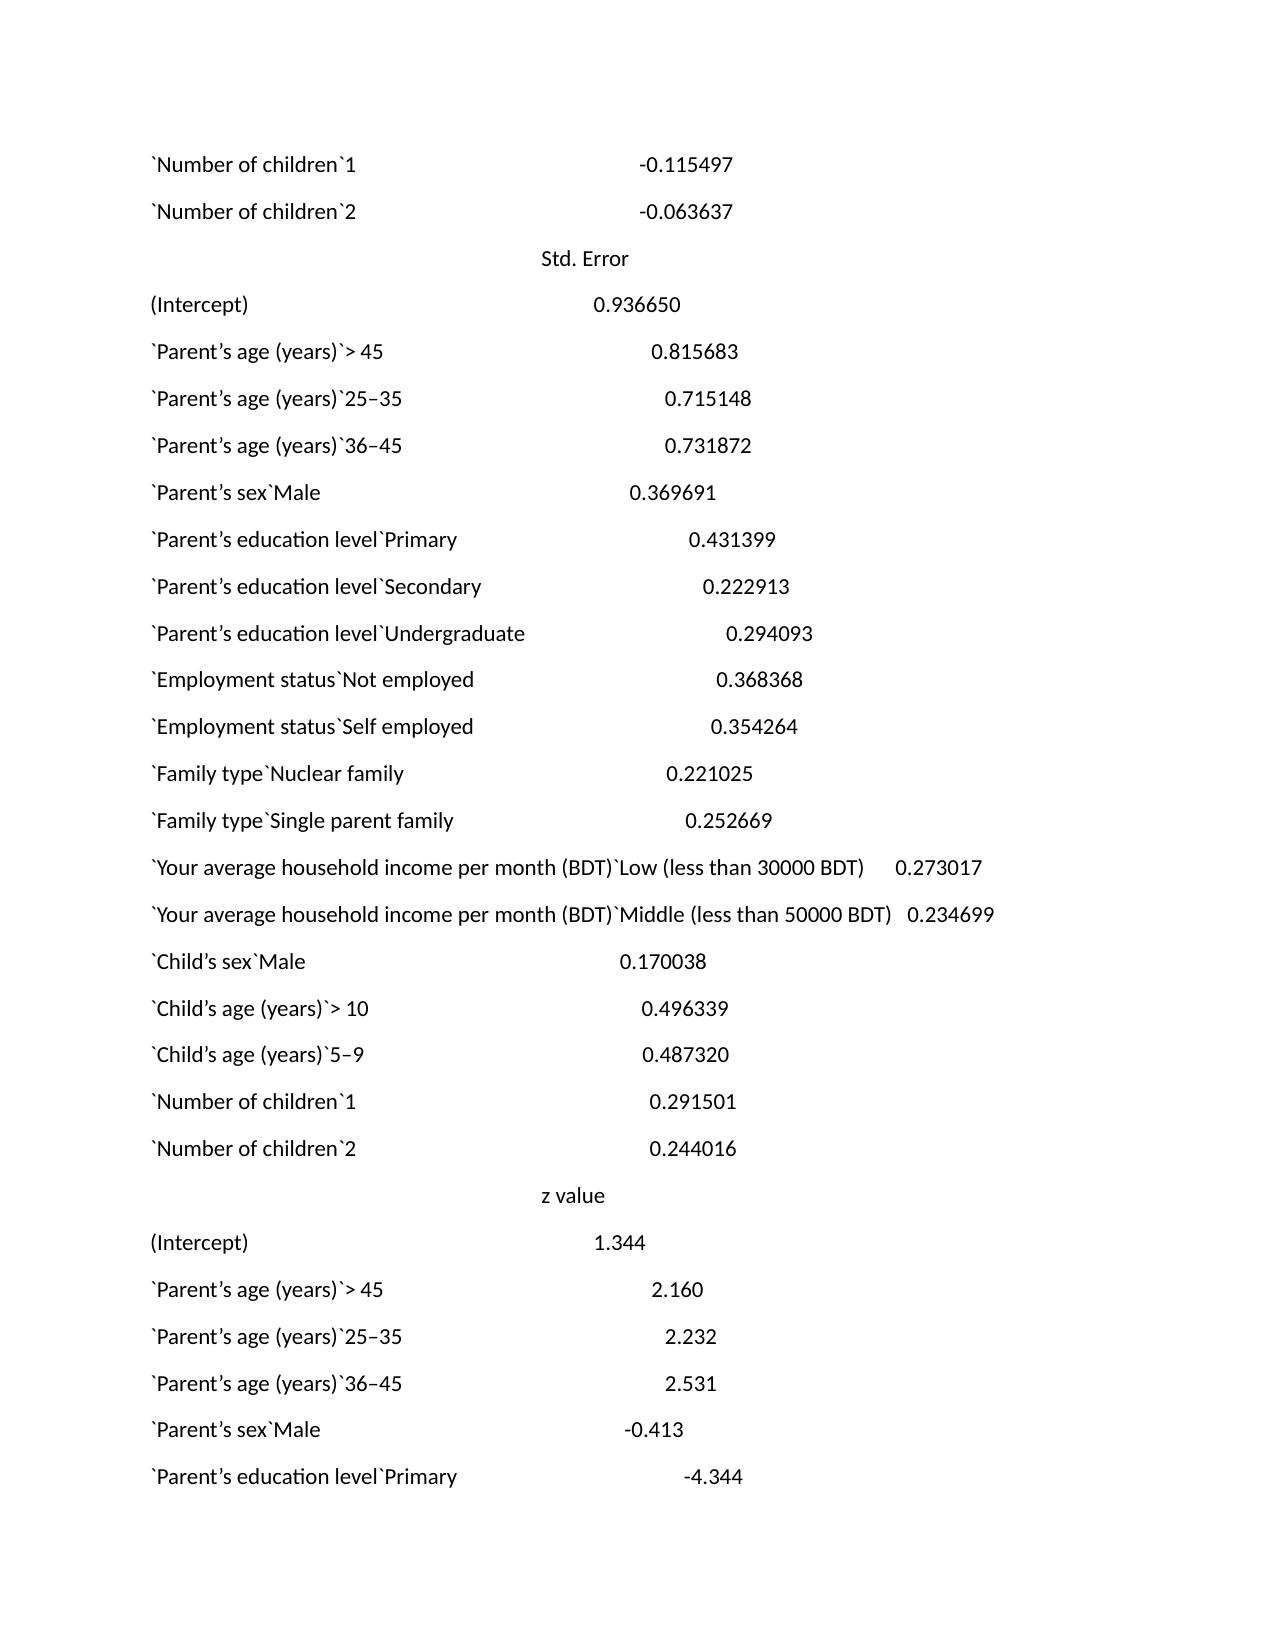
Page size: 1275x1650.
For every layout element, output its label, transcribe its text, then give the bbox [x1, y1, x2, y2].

text `Family type`Nuclear family 0.221025 [150, 759, 1125, 787]
text z value [150, 1181, 1125, 1209]
text `Number of children`1 -0.115497 [150, 150, 1125, 178]
text `Child’s age (years)`> 10 0.496339 [150, 994, 1125, 1022]
text `Family type`Single parent family 0.252669 [150, 806, 1125, 834]
text `Parent’s sex`Male -0.413 [150, 1416, 1125, 1444]
text `Parent’s age (years)`25–35 2.232 [150, 1322, 1125, 1350]
text `Parent’s age (years)`36–45 2.531 [150, 1369, 1125, 1397]
text `Parent’s age (years)`> 45 0.815683 [150, 337, 1125, 366]
text Std. Error [150, 244, 1125, 272]
text `Number of children`1 0.291501 [150, 1087, 1125, 1116]
text `Child’s sex`Male 0.170038 [150, 947, 1125, 975]
text `Parent’s age (years)`25–35 0.715148 [150, 384, 1125, 412]
text `Parent’s education level`Secondary 0.222913 [150, 572, 1125, 600]
text `Child’s age (years)`5–9 0.487320 [150, 1041, 1125, 1069]
text `Parent’s age (years)`> 45 2.160 [150, 1275, 1125, 1303]
text `Employment status`Self employed 0.354264 [150, 712, 1125, 741]
text `Employment status`Not employed 0.368368 [150, 666, 1125, 694]
text `Parent’s sex`Male 0.369691 [150, 478, 1125, 506]
text `Parent’s education level`Undergraduate 0.294093 [150, 619, 1125, 647]
text `Number of children`2 -0.063637 [150, 197, 1125, 225]
text `Number of children`2 0.244016 [150, 1134, 1125, 1162]
text `Parent’s education level`Primary 0.431399 [150, 525, 1125, 553]
text (Intercept) 0.936650 [150, 291, 1125, 319]
text `Parent’s age (years)`36–45 0.731872 [150, 431, 1125, 459]
text `Parent’s education level`Primary -4.344 [150, 1462, 1125, 1491]
text `Your average household income per month (BDT)`Middle (less than 50000 BDT) 0.234699 [150, 900, 1125, 928]
text (Intercept) 1.344 [150, 1228, 1125, 1256]
text `Your average household income per month (BDT)`Low (less than 30000 BDT) 0.273017 [150, 853, 1125, 881]
